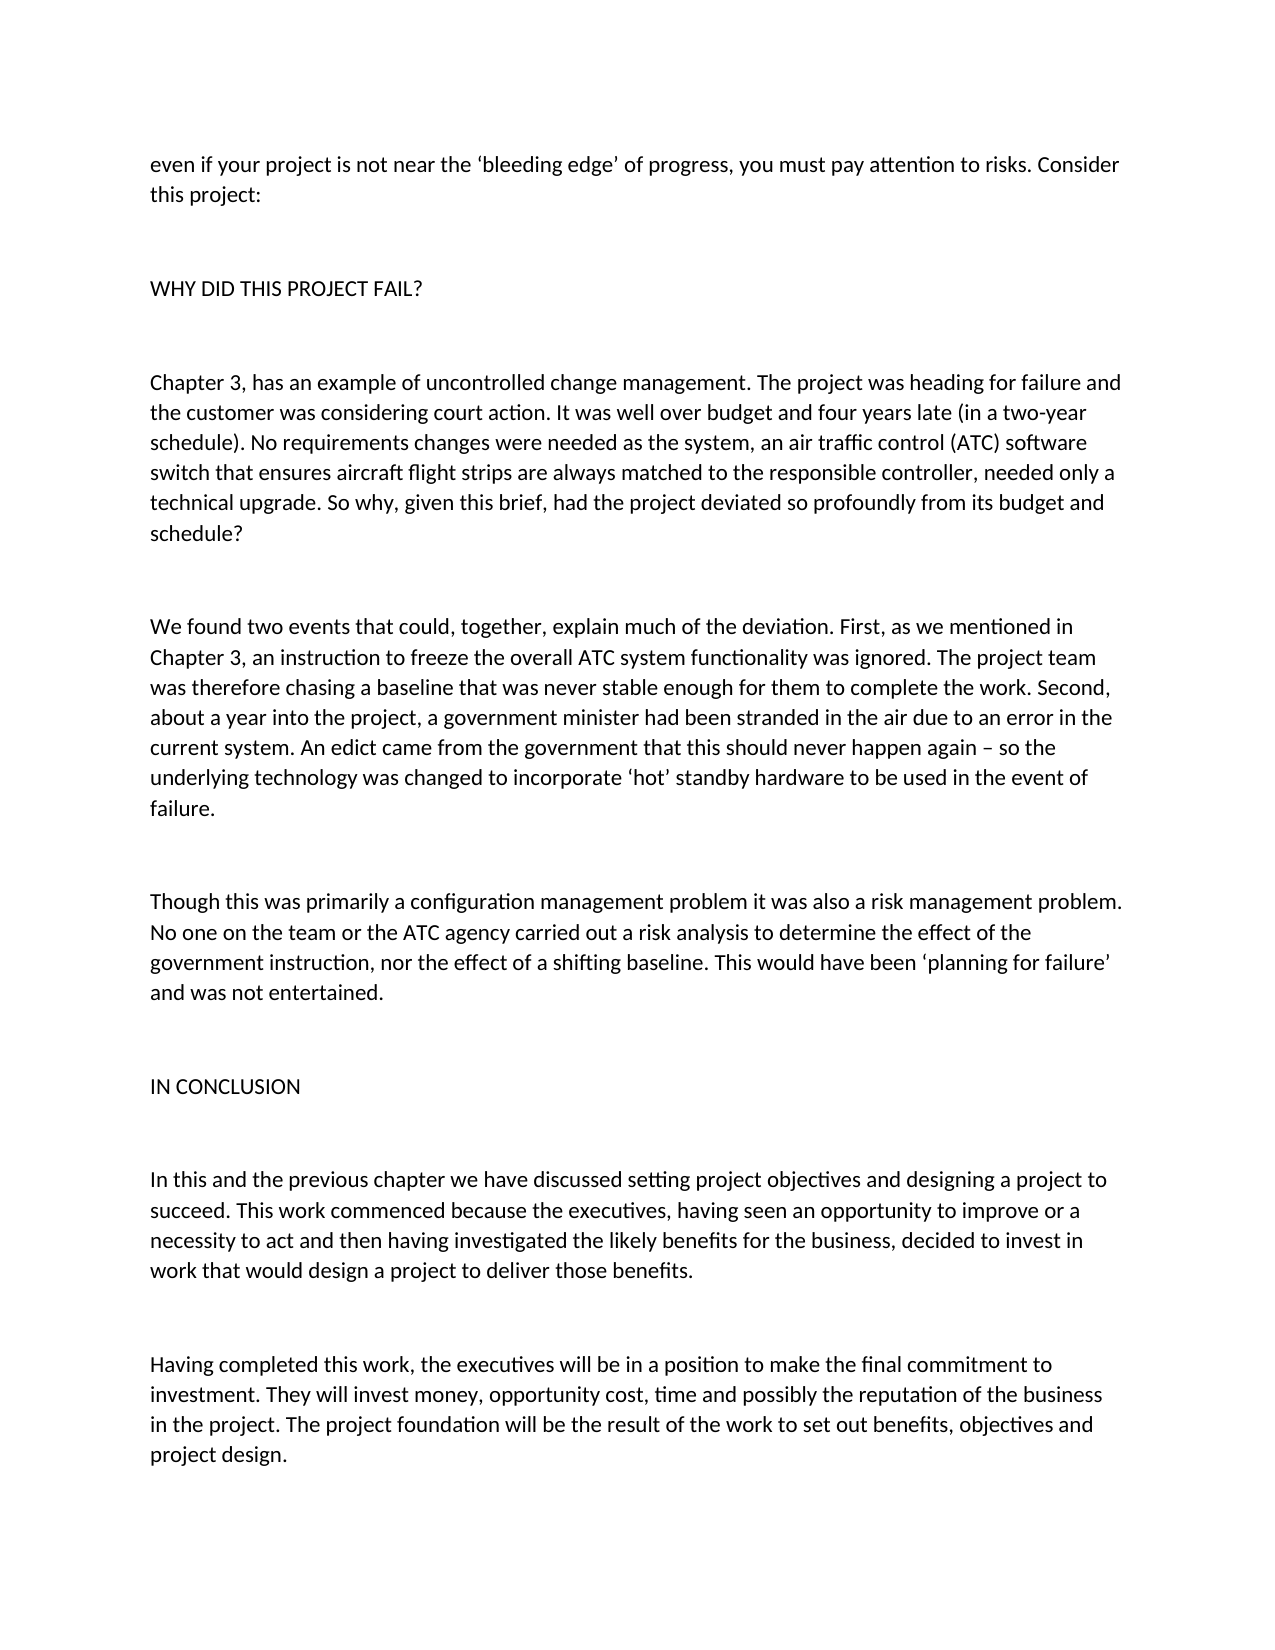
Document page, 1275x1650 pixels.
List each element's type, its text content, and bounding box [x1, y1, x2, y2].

text We found two events that could, together, explain much of the deviation. First, as we mentioned in Chapter 3, an instruction to freeze the overall ATC system functionality was ignored. The project team was therefore chasing a baseline that was never stable enough for them to complete the work. Second, about a year into the project, a government minister had been stranded in the air due to an error in the current system. An edict came from the government that this should never happen again – so the underlying technology was changed to incorporate ‘hot’ standby hardware to be used in the event of failure. [150, 612, 1125, 822]
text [150, 150, 1125, 208]
text In this and the previous chapter we have discussed setting project objectives and designing a project to succeed. This work commenced because the executives, having seen an opportunity to improve or a necessity to act and then having investigated the likely benefits for the business, decided to invest in work that would design a project to deliver those benefits. [150, 1166, 1125, 1284]
text WHY DID THIS PROJECT FAIL? [150, 274, 1125, 302]
text Chapter 3, has an example of uncontrolled change management. The project was heading for failure and the customer was considering court action. It was well over budget and four years late (in a two-year schedule). No requirements changes were needed as the system, an air traffic control (ATC) software switch that ensures aircraft flight strips are always matched to the responsible controller, needed only a technical upgrade. So why, given this brief, had the project deviated so profoundly from its budget and schedule? [150, 368, 1125, 547]
text Though this was primarily a configuration management problem it was also a risk management problem. No one on the team or the ATC agency carried out a risk analysis to determine the effect of the government instruction, nor the effect of a shifting baseline. This would have been ‘planning for failure’ and was not entertained. [150, 887, 1125, 1006]
text IN CONCLUSION [150, 1072, 1125, 1100]
text Having completed this work, the executives will be in a position to make the final commitment to investment. They will invest money, opportunity cost, time and possibly the reputation of the business in the project. The project foundation will be the result of the work to set out benefits, objectives and project design. [150, 1350, 1125, 1469]
